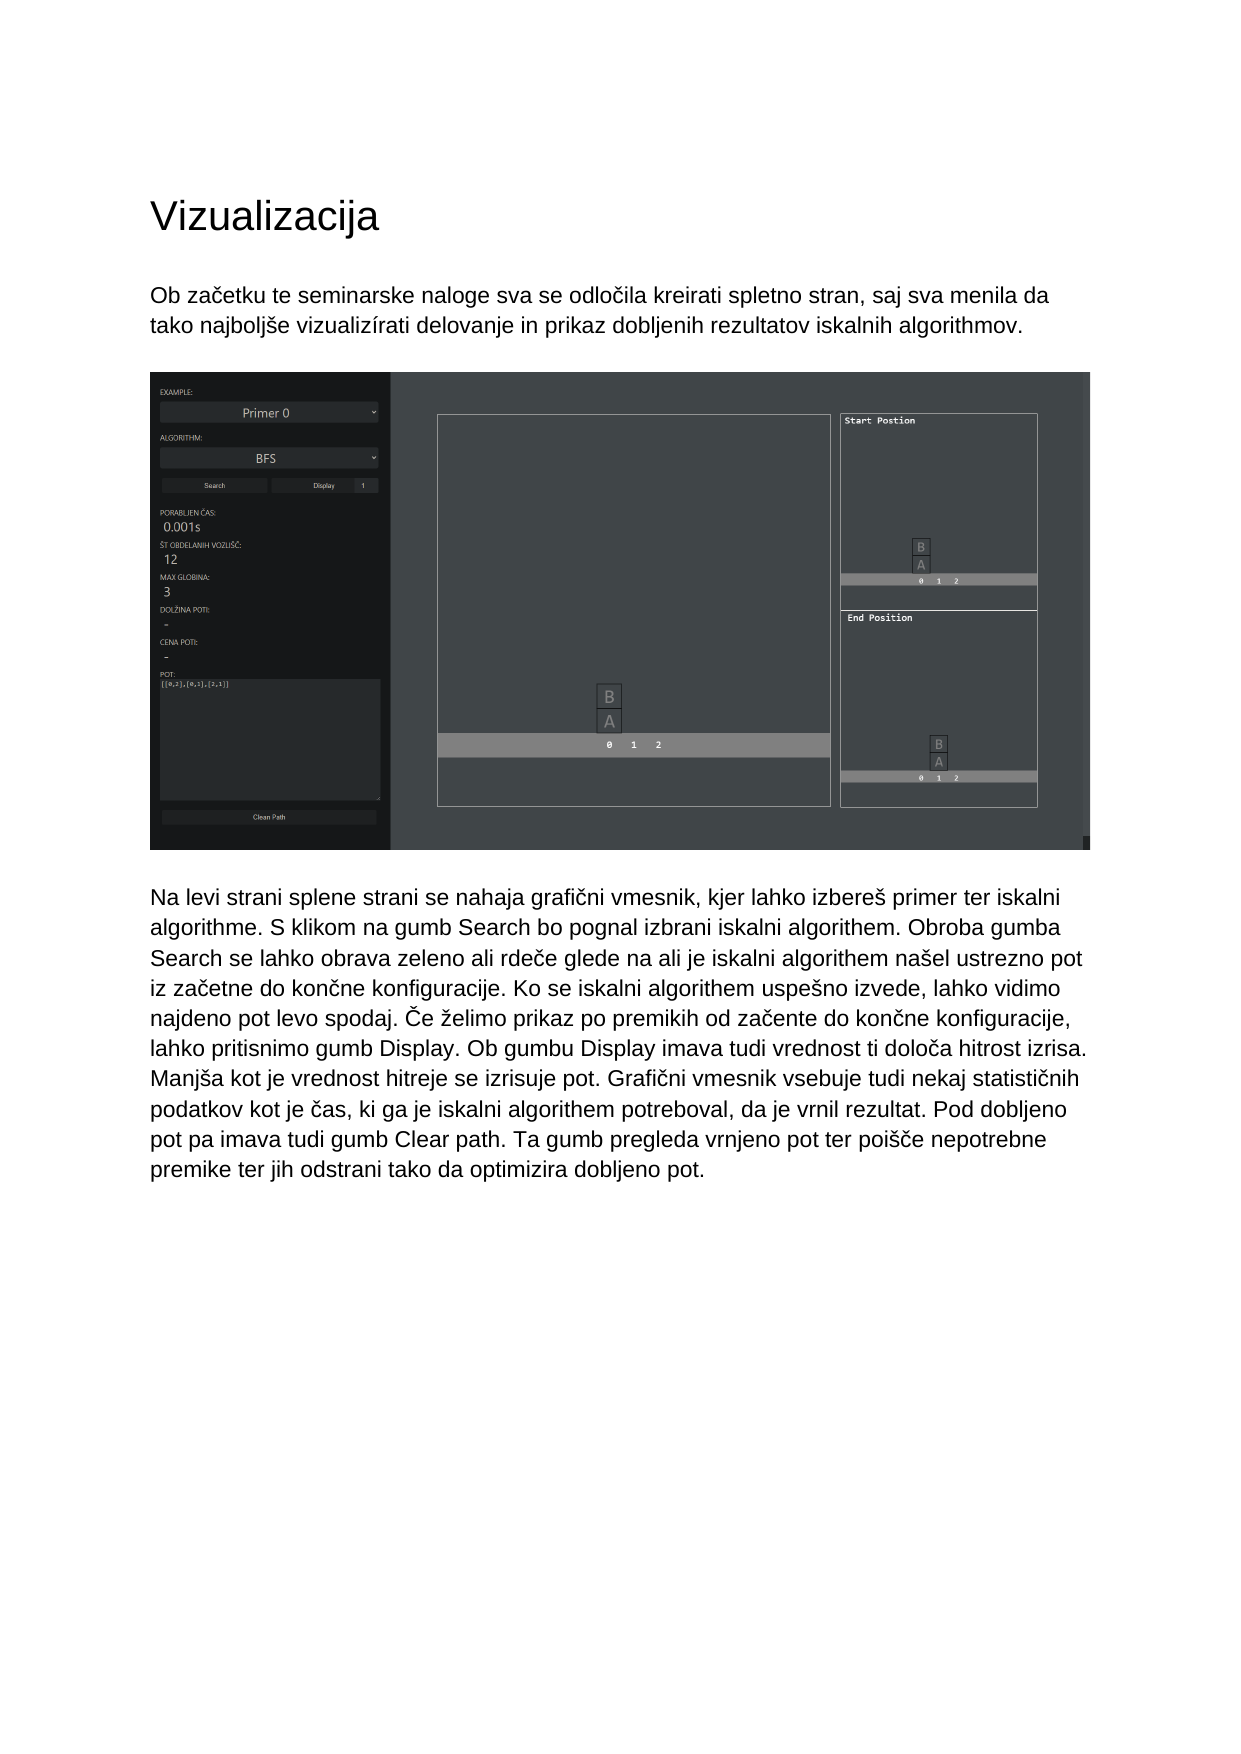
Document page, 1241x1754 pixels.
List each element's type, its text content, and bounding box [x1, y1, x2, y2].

subtitle Vizualizacija [150, 192, 1090, 239]
text Na levi strani splene strani se nahaja grafični vmesnik, kjer lahko izbereš primer ter iskalni algorithme. S klikom na gumb Search bo pognal izbrani iskalni algorithem. Obroba gumba Search se lahko obrava zeleno ali rdeče glede na ali je iskalni algorithem našel ustrezno pot iz začetne do končne konfiguracije. Ko se iskalni algorithem uspešno izvede, lahko vidimo najdeno pot levo spodaj. Če želimo prikaz po premikih od začente do končne konfiguracije, lahko pritisnimo gumb Display. Ob gumbu Display imava tudi vrednost ti določa hitrost izrisa. Manjša kot je vrednost hitreje se izrisuje pot. Grafični vmesnik vsebuje tudi nekaj statističnih podatkov kot je čas, ki ga je iskalni algorithem potreboval, da je vrnil rezultat. Pod dobljeno pot pa imava tudi gumb Clear path. Ta gumb pregleda vrnjeno pot ter poišče nepotrebne premike ter jih odstrani tako da optimizira dobljeno pot. [150, 884, 1090, 1182]
picture [150, 372, 1091, 850]
text Ob začetku te seminarske naloge sva se odločila kreirati spletno stran, saj sva menila da tako najboljše vizualizírati delovanje in prikaz dobljenih rezultatov iskalnih algorithmov. [150, 282, 1090, 339]
